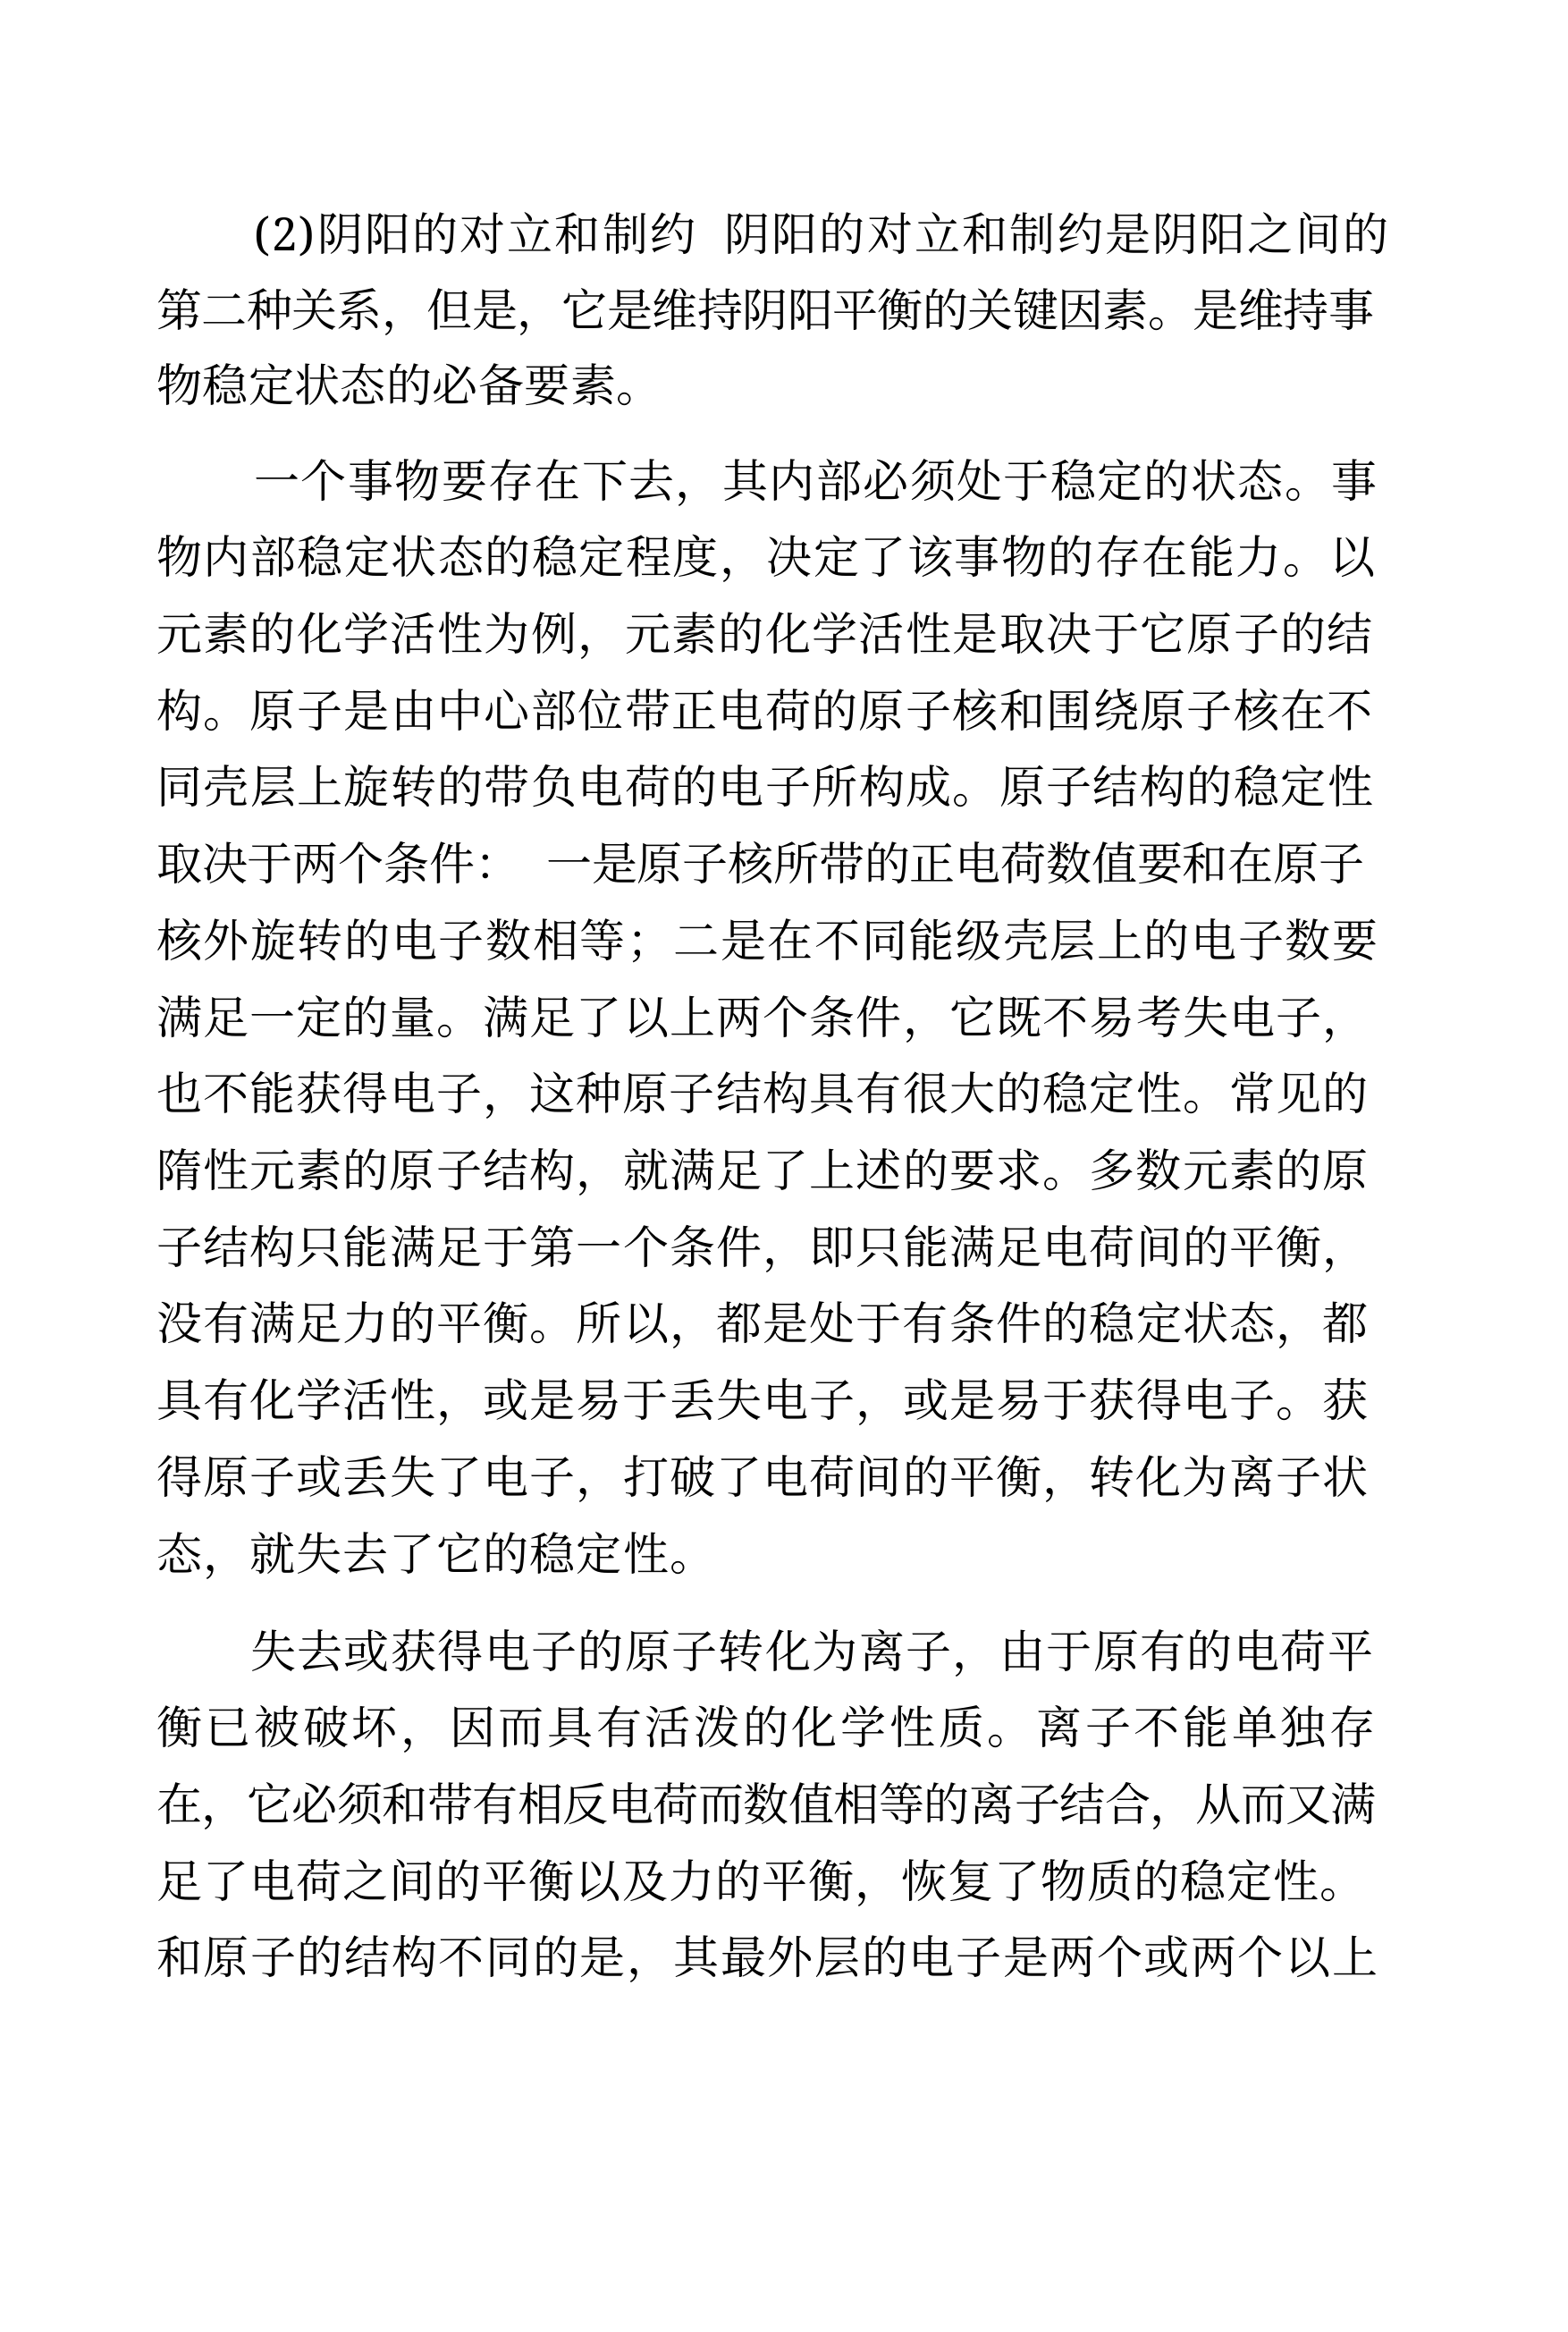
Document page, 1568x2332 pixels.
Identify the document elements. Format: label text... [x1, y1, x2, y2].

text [156, 1615, 1400, 1987]
text 一个事物要存在下去，其内部必须处于稳定的状态。事物内部稳定状态的稳定程度，决定了该事物的存在能力。以元素的化学活性为例，元素的化学活性是取决于它原子的结构。原子是由中心部位带正电荷的原子核和围绕原子核在不同壳层上旋转的带负电荷的电子所构成。原子结构的稳定性取决于两个条件： 一是原子核所带的正电荷数值要和在原子核外旋转的电子数相等；二是在不同能级壳层上的电子数要满足一定的量。满足了以上两个条件，它既不易考失电子，也不能获得电子，这种原子结构具有很大的稳定性。常见的隋性元素的原子结构，就满足了上述的要求。多数元素的原子结构只能满足于第一个条件，即只能满足电荷间的平衡，没有满足力的平衡。所以，都是处于有条件的稳定状态，都具有化学活性，或是易于丢失电子，或是易于获得电子。获得原子或丢失了电子，打破了电荷间的平衡，转化为离子状态，就失去了它的稳定性。 [156, 444, 1403, 1584]
text (2)阴阳的对立和制约 阴阳的对立和制约是阴阳之间的第二种关系，但是，它是维持阴阳平衡的关键因素。是维持事物稳定状态的必备要素。 [156, 199, 1400, 415]
